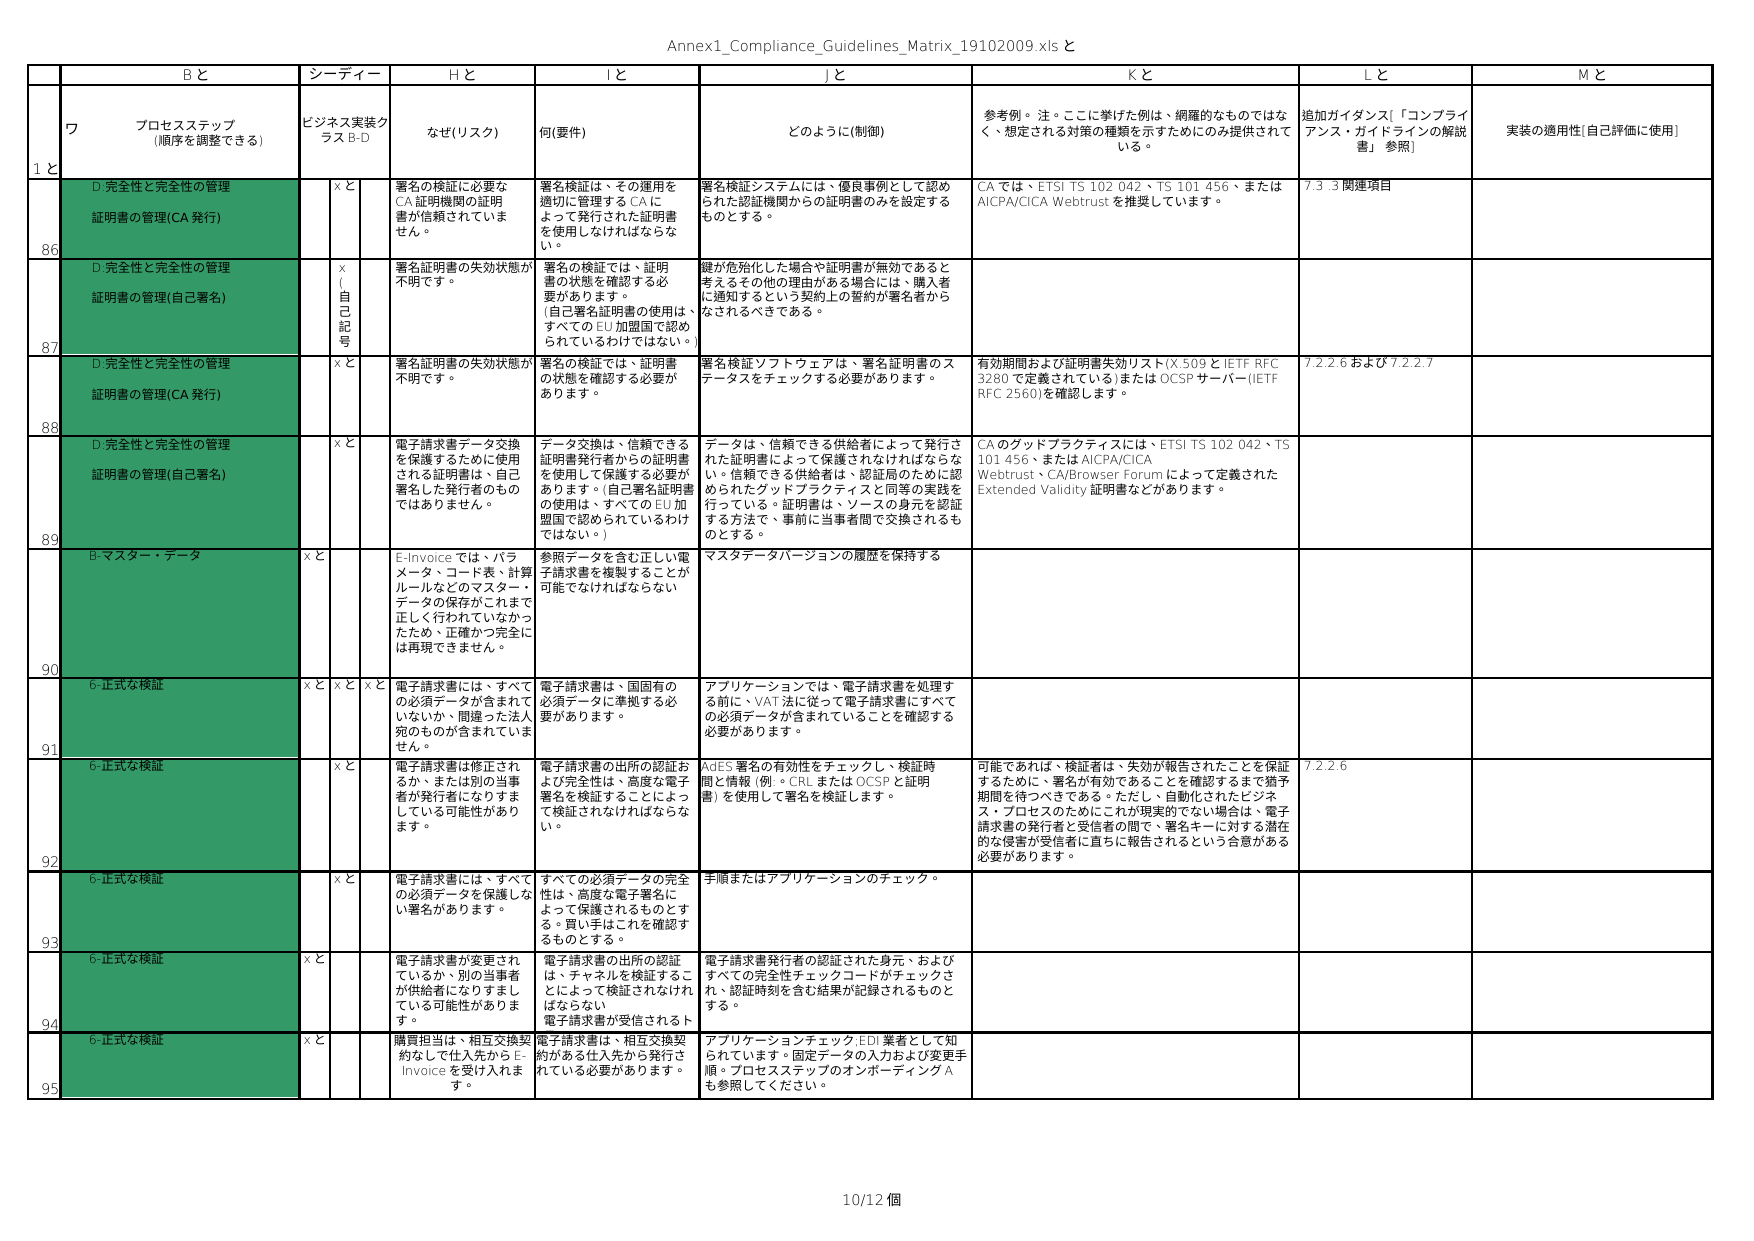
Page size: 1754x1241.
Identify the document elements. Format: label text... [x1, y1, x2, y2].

table_cell 87と [29, 260, 59, 354]
table_cell 署名の検証では、証明書の状態を確認する必要があります。 (自己署名証明書の使用は、すべてのEU加盟国で認められているわけではない。) [536, 260, 698, 354]
table_cell xと [301, 953, 329, 1031]
table_cell 電子請求書データ交換を保護するために使用される証明書は、自己署名した発行者のものではありません。 [391, 437, 534, 548]
table_cell [331, 1034, 359, 1097]
table_cell xと [361, 679, 389, 757]
table_cell [361, 357, 389, 435]
table_cell [1473, 260, 1711, 354]
table_cell xと [301, 1034, 329, 1097]
table_cell [62, 357, 83, 435]
table_cell CAでは、ETSI TS 102 042、TS 101 456、またはAICPA/CICA Webtrustを推奨しています。 [973, 180, 1298, 258]
table_cell [1473, 180, 1711, 258]
table_header Bと [83, 66, 298, 84]
table_cell 7.3 .3関連項目 [1300, 180, 1471, 258]
table_cell [331, 953, 359, 1031]
table_cell 6-正式な検証 [83, 760, 298, 870]
table_cell [1300, 437, 1471, 548]
table_cell [973, 1034, 1298, 1097]
table_cell 署名証明書の失効状態が不明です。 [391, 260, 534, 354]
table_header [29, 66, 59, 84]
table_cell 可能であれば、検証者は、失効が報告されたことを保証するために、署名が有効であることを確認するまで猶予期間を待つべきである。ただし、自動化されたビジネス・プロセスのためにこれが現実的でない場合は、電子請求書の発行者と受信者の間で、署名キーに対する潜在的な侵害が受信者に直ちに報告されるという合意がある必要があります。 [973, 760, 1298, 870]
table_cell [62, 760, 83, 870]
table_cell xと [301, 550, 329, 677]
table_cell [361, 260, 389, 354]
table_cell [1473, 760, 1711, 870]
table_cell 7.2.2.6 [1300, 760, 1471, 870]
table_cell 購買担当は、相互交換契約なしで仕入先からE-Invoiceを受け入れます。 [391, 1034, 534, 1097]
table_cell 電子請求書が変更されているか、別の当事者が供給者になりすましている可能性があります。 [391, 953, 534, 1031]
table_cell [1473, 679, 1711, 757]
table_cell どのように(制御) [701, 86, 971, 177]
table_cell [1473, 873, 1711, 951]
table_cell [1473, 550, 1711, 677]
table_cell 署名検証システムには、優良事例として認められた認証機関からの証明書のみを設定するものとする。 [701, 180, 971, 258]
table_header [62, 66, 83, 84]
table_cell [301, 873, 329, 951]
table_cell [331, 550, 359, 677]
table_cell 6-正式な検証 [83, 873, 298, 951]
table_cell 6-正式な検証 [83, 679, 298, 757]
table_cell D:完全性と完全性の管理 証明書の管理(CA発行) [83, 357, 298, 435]
table_cell 電子請求書には、すべての必須データが含まれていないか、間違った法人宛のものが含まれていません。 [391, 679, 534, 757]
table_cell [361, 550, 389, 677]
table_cell 電子請求書には、すべての必須データを保護しない署名があります。 [391, 873, 534, 951]
table_cell 電子請求書の出所の認証は、チャネルを検証することによって検証されなければならない 電子請求書が受信されるトラフ。 [536, 953, 698, 1031]
table_cell 何(要件) [536, 86, 698, 177]
table_cell [62, 953, 83, 1031]
table_cell [1300, 679, 1471, 757]
table_cell 91と [29, 679, 59, 757]
table_cell 電子請求書は修正されるか、または別の当事者が発行者になりすましている可能性があります。 [391, 760, 534, 870]
table_cell マスタデータバージョンの履歴を保持する [701, 550, 971, 677]
table_cell 92と [29, 760, 59, 870]
table_cell プロセスステップ (順序を調整できる) [83, 86, 298, 177]
table_cell [973, 260, 1298, 354]
table_cell データは、信頼できる供給者によって発行された証明書によって保護されなければならない。信頼できる供給者は、認証局のために認められたグッドプラクティスと同等の実践を行っている。証明書は、ソースの身元を認証する方法で、事前に当事者間で交換されるものとする。 [701, 437, 971, 548]
table_cell D:完全性と完全性の管理 証明書の管理(自己署名) [83, 260, 298, 354]
table_cell 86と [29, 180, 59, 258]
table_cell 95と [29, 1034, 59, 1097]
table_cell ビジネス実装クラスB-D [301, 86, 389, 177]
table_cell 7.2.2.6および7.2.2.7 [1300, 357, 1471, 435]
table_cell 追加ガイダンス[「コンプライアンス・ガイドラインの解説書」 参照] [1300, 86, 1471, 177]
table_header Kと [973, 66, 1298, 84]
table_cell [361, 1034, 389, 1097]
table_cell xと [301, 679, 329, 757]
table_cell 鍵が危殆化した場合や証明書が無効であると考えるその他の理由がある場合には、購入者に通知するという契約上の誓約が署名者からなされるべきである。 [701, 260, 971, 354]
table_cell AdES署名の有効性をチェックし、検証時間と情報 (例:。CRLまたはOCSPと証明書) を使用して署名を検証します。 [701, 760, 971, 870]
table_cell [301, 180, 329, 258]
table_header Hと [391, 66, 534, 84]
text Annex1_Compliance_Guidelines_Matrix_19102009.xlsと [27, 38, 1716, 55]
table_cell [301, 437, 329, 548]
table_cell xと [331, 357, 359, 435]
table_cell E-Invoiceでは、パラメータ、コード表、計算ルールなどのマスター・データの保存がこれまで正しく行われていなかったため、正確かつ完全には再現できません。 [391, 550, 534, 677]
table_cell 90と [29, 550, 59, 677]
table_cell 署名の検証では、証明書の状態を確認する必要があります。 [536, 357, 698, 435]
table_cell xと [331, 437, 359, 548]
table_cell [361, 760, 389, 870]
table_cell [301, 357, 329, 435]
table_cell [1300, 953, 1471, 1031]
table_cell 署名の検証に必要なCA証明機関の証明書が信頼されていません。 [391, 180, 534, 258]
table_cell CAのグッドプラクティスには、ETSI TS 102 042、TS 101 456、またはAICPA/CICA Webtrust、CA/Browser Forumによって定義されたExtended Validity証明書などがあります。 [973, 437, 1298, 548]
table_cell なぜ(リスク) [391, 86, 534, 177]
table_cell [973, 953, 1298, 1031]
table_cell 電子請求書は、相互交換契約がある仕入先から発行されている必要があります。 [536, 1034, 698, 1097]
table_cell [361, 437, 389, 548]
table_cell 88と [29, 357, 59, 435]
table_cell [62, 180, 83, 258]
table_cell B-マスター・データ [83, 550, 298, 677]
table_cell [62, 260, 83, 354]
table_cell 6-正式な検証 [83, 953, 298, 1031]
table_cell [973, 873, 1298, 951]
table_cell [1300, 1034, 1471, 1097]
table_cell [361, 873, 389, 951]
table_cell 手順またはアプリケーションのチェック。 [701, 873, 971, 951]
table_header シーディーイー [301, 66, 389, 84]
table_header Lと [1300, 66, 1471, 84]
table_cell [62, 679, 83, 757]
table_cell D:完全性と完全性の管理 証明書の管理(CA発行) [83, 180, 298, 258]
table_cell 電子請求書は、国固有の必須データに準拠する必要があります。 [536, 679, 698, 757]
table_cell [62, 437, 83, 548]
table_cell 参考例。 注。ここに挙げた例は、網羅的なものではなく、想定される対策の種類を示すためにのみ提供されている。 [973, 86, 1298, 177]
table_cell 1と [29, 86, 59, 177]
table_header Jと [701, 66, 971, 84]
table_cell [973, 550, 1298, 677]
table_cell [973, 679, 1298, 757]
table_cell [1473, 1034, 1711, 1097]
table_cell [62, 1034, 83, 1097]
table_cell [1300, 550, 1471, 677]
table_cell ワオ [62, 86, 83, 177]
table_cell 参照データを含む正しい電子請求書を複製することが可能でなければならない [536, 550, 698, 677]
table_cell [1300, 873, 1471, 951]
table_cell 署名検証ソフトウェアは、署名証明書のステータスをチェックする必要があります。 [701, 357, 971, 435]
table_cell 94と [29, 953, 59, 1031]
table_cell [62, 873, 83, 951]
table_cell 署名証明書の失効状態が不明です。 [391, 357, 534, 435]
table_header Mと [1473, 66, 1711, 84]
table_cell 電子請求書発行者の認証された身元、およびすべての完全性チェックコードがチェックされ、認証時刻を含む結果が記録されるものとする。 [701, 953, 971, 1031]
table_cell [301, 260, 329, 354]
table_cell 署名検証は、その運用を適切に管理するCAによって発行された証明書を使用しなければならない。 [536, 180, 698, 258]
text 10/12個 [27, 1192, 1716, 1208]
table_cell [361, 180, 389, 258]
table_cell x (自己記号 ed) [331, 260, 359, 354]
table_cell アプリケーションでは、電子請求書を処理する前に、VAT法に従って電子請求書にすべての必須データが含まれていることを確認する必要があります。 [701, 679, 971, 757]
table_cell xと [331, 180, 359, 258]
table_cell 電子請求書の出所の認証および完全性は、高度な電子署名を検証することによって検証されなければならない。 [536, 760, 698, 870]
table_cell xと [331, 873, 359, 951]
table_cell [361, 953, 389, 1031]
table_cell すべての必須データの完全性は、高度な電子署名によって保護されるものとする。買い手はこれを確認するものとする。 [536, 873, 698, 951]
table_cell 6-正式な検証 [83, 1034, 298, 1097]
table_cell [1473, 357, 1711, 435]
table_cell [1473, 437, 1711, 548]
table_cell [1473, 953, 1711, 1031]
table_cell 実装の適用性[自己評価に使用] [1473, 86, 1711, 177]
table_cell [62, 550, 83, 677]
table_cell データ交換は、信頼できる証明書発行者からの証明書を使用して保護する必要があります。(自己署名証明書の使用は、すべてのEU加盟国で認められているわけではない。) [536, 437, 698, 548]
table_header Iと [536, 66, 698, 84]
table_cell [1300, 260, 1471, 354]
table_cell xと [331, 760, 359, 870]
table_cell D:完全性と完全性の管理 証明書の管理(自己署名) [83, 437, 298, 548]
table_cell 93と [29, 873, 59, 951]
table_cell 有効期間および証明書失効リスト(X.509とIETF RFC 3280で定義されている)またはOCSPサーバー(IETF RFC 2560)を確認します。 [973, 357, 1298, 435]
table_cell 89と [29, 437, 59, 548]
table_cell アプリケーションチェック;EDI業者として知られています。固定データの入力および変更手順。プロセスステップのオンボーディングAも参照してください。 [701, 1034, 971, 1097]
table_cell xと [331, 679, 359, 757]
table_cell [301, 760, 329, 870]
